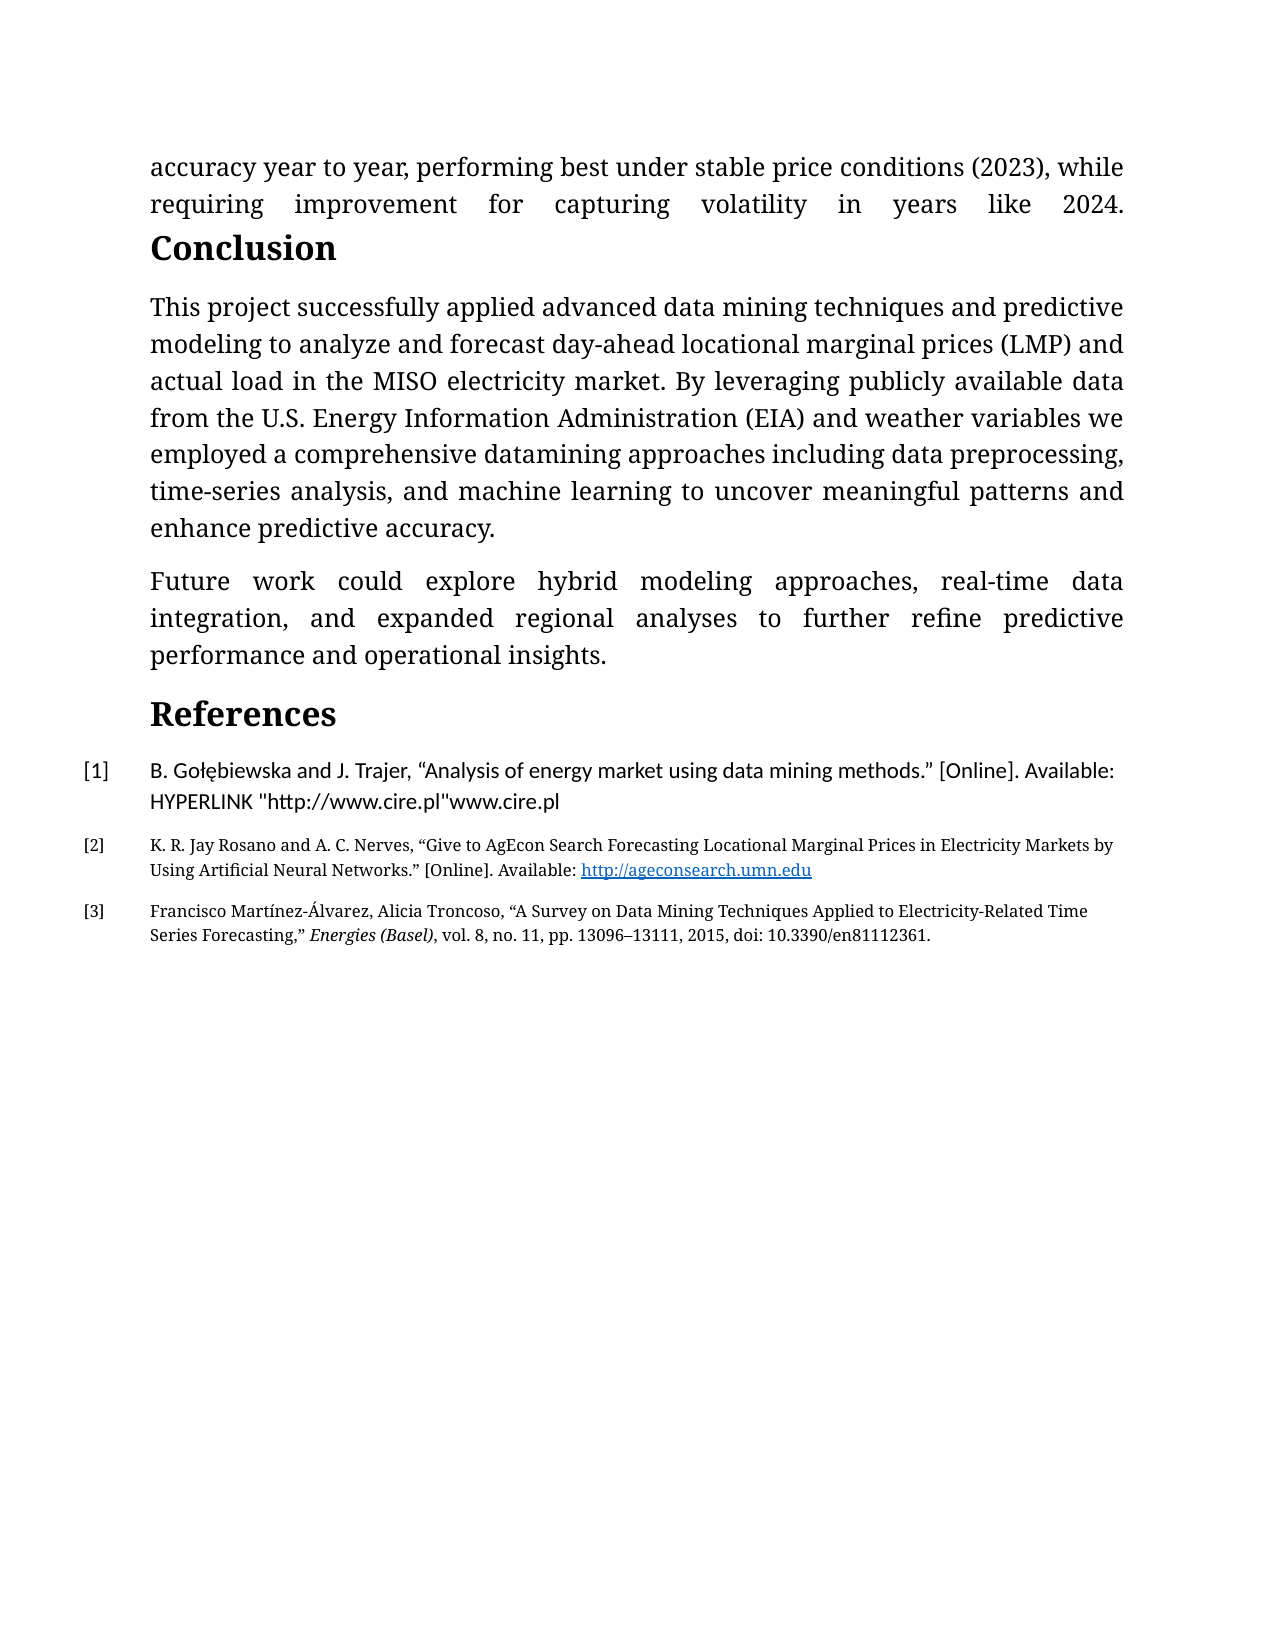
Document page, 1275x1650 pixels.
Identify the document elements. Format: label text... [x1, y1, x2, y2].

text References [150, 691, 1125, 736]
text Future work could explore hybrid modeling approaches, real-time data integration, and expanded regional analyses to further refine predictive performance and operational insights. [150, 564, 1125, 672]
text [150, 150, 1125, 270]
text This project successfully applied advanced data mining techniques and predictive modeling to analyze and forecast day-ahead locational marginal prices (LMP) and actual load in the MISO electricity market. By leveraging publicly available data from the U.S. Energy Information Administration (EIA) and weather variables we employed a comprehensive datamining approaches including data preprocessing, time-series analysis, and machine learning to uncover meaningful patterns and enhance predictive accuracy. [150, 290, 1125, 545]
